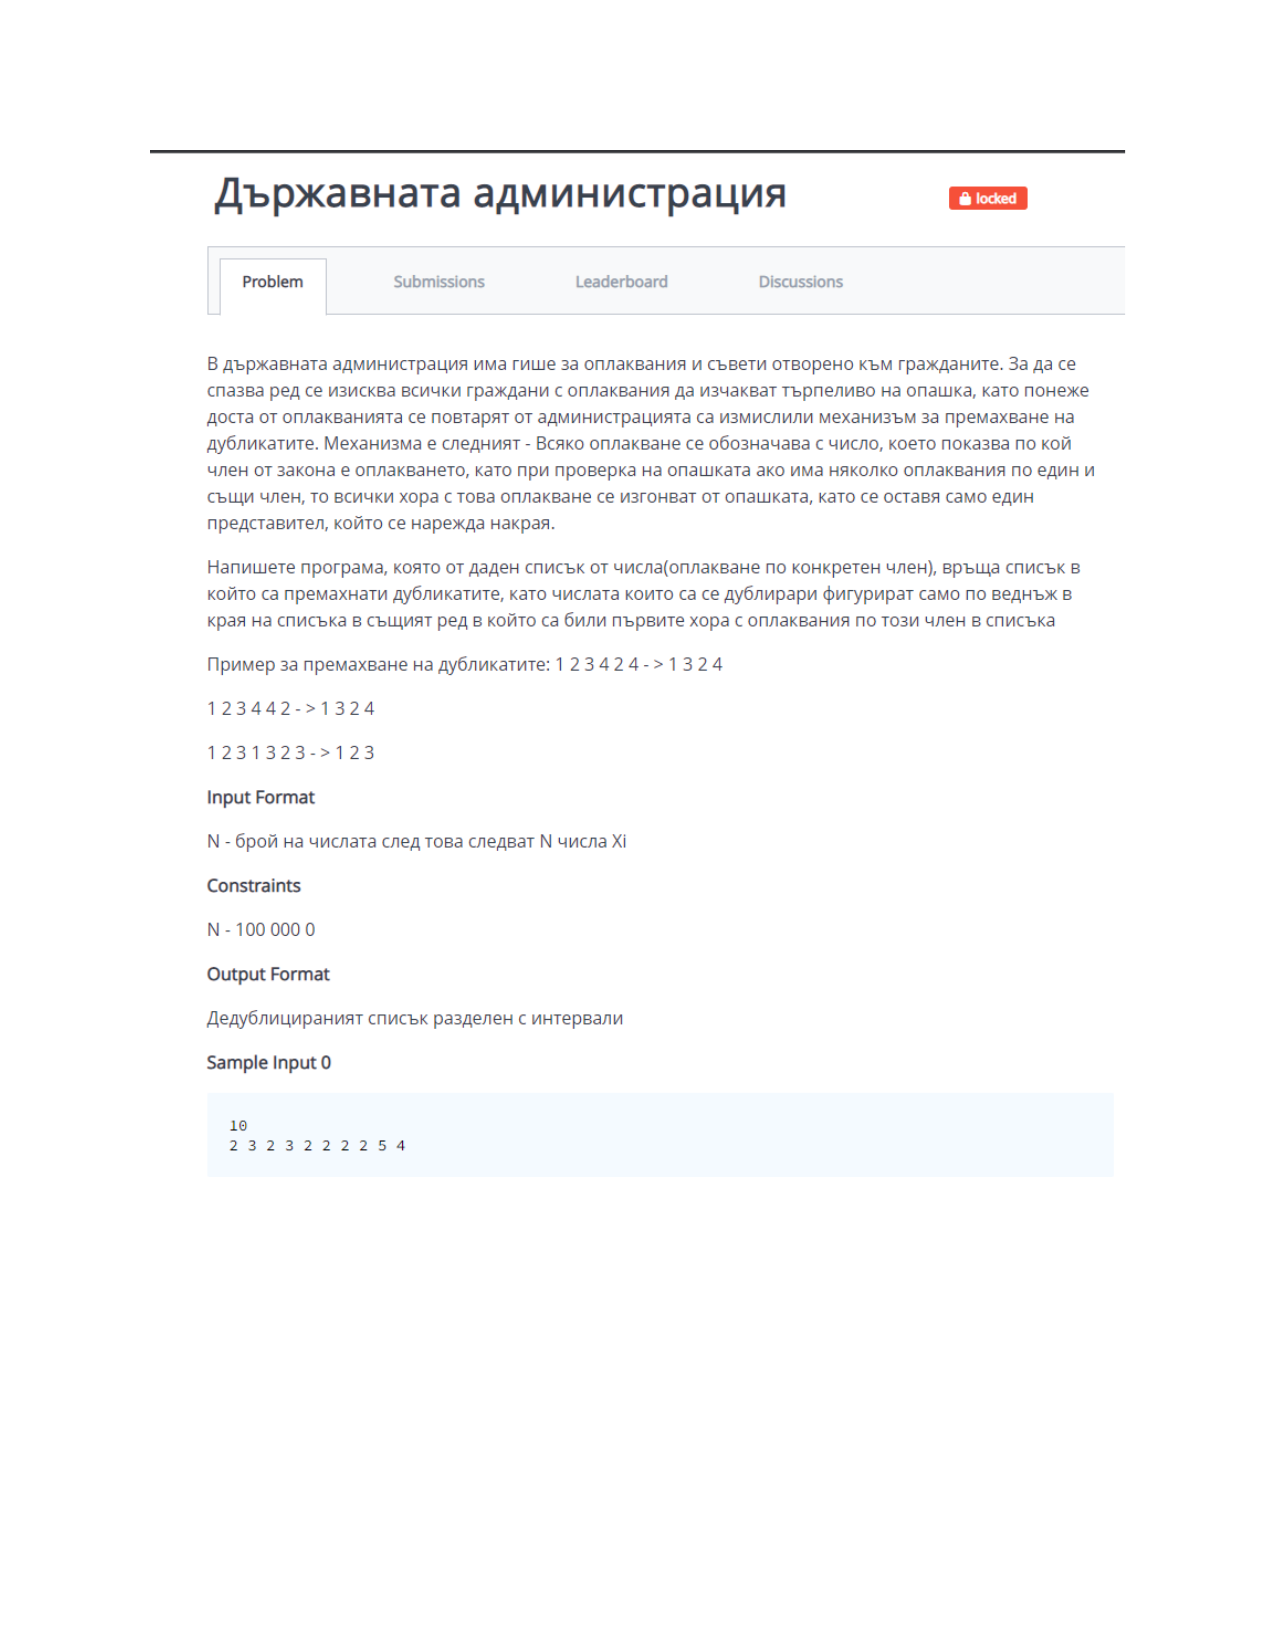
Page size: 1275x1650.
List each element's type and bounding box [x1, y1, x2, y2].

picture [150, 150, 1125, 1177]
